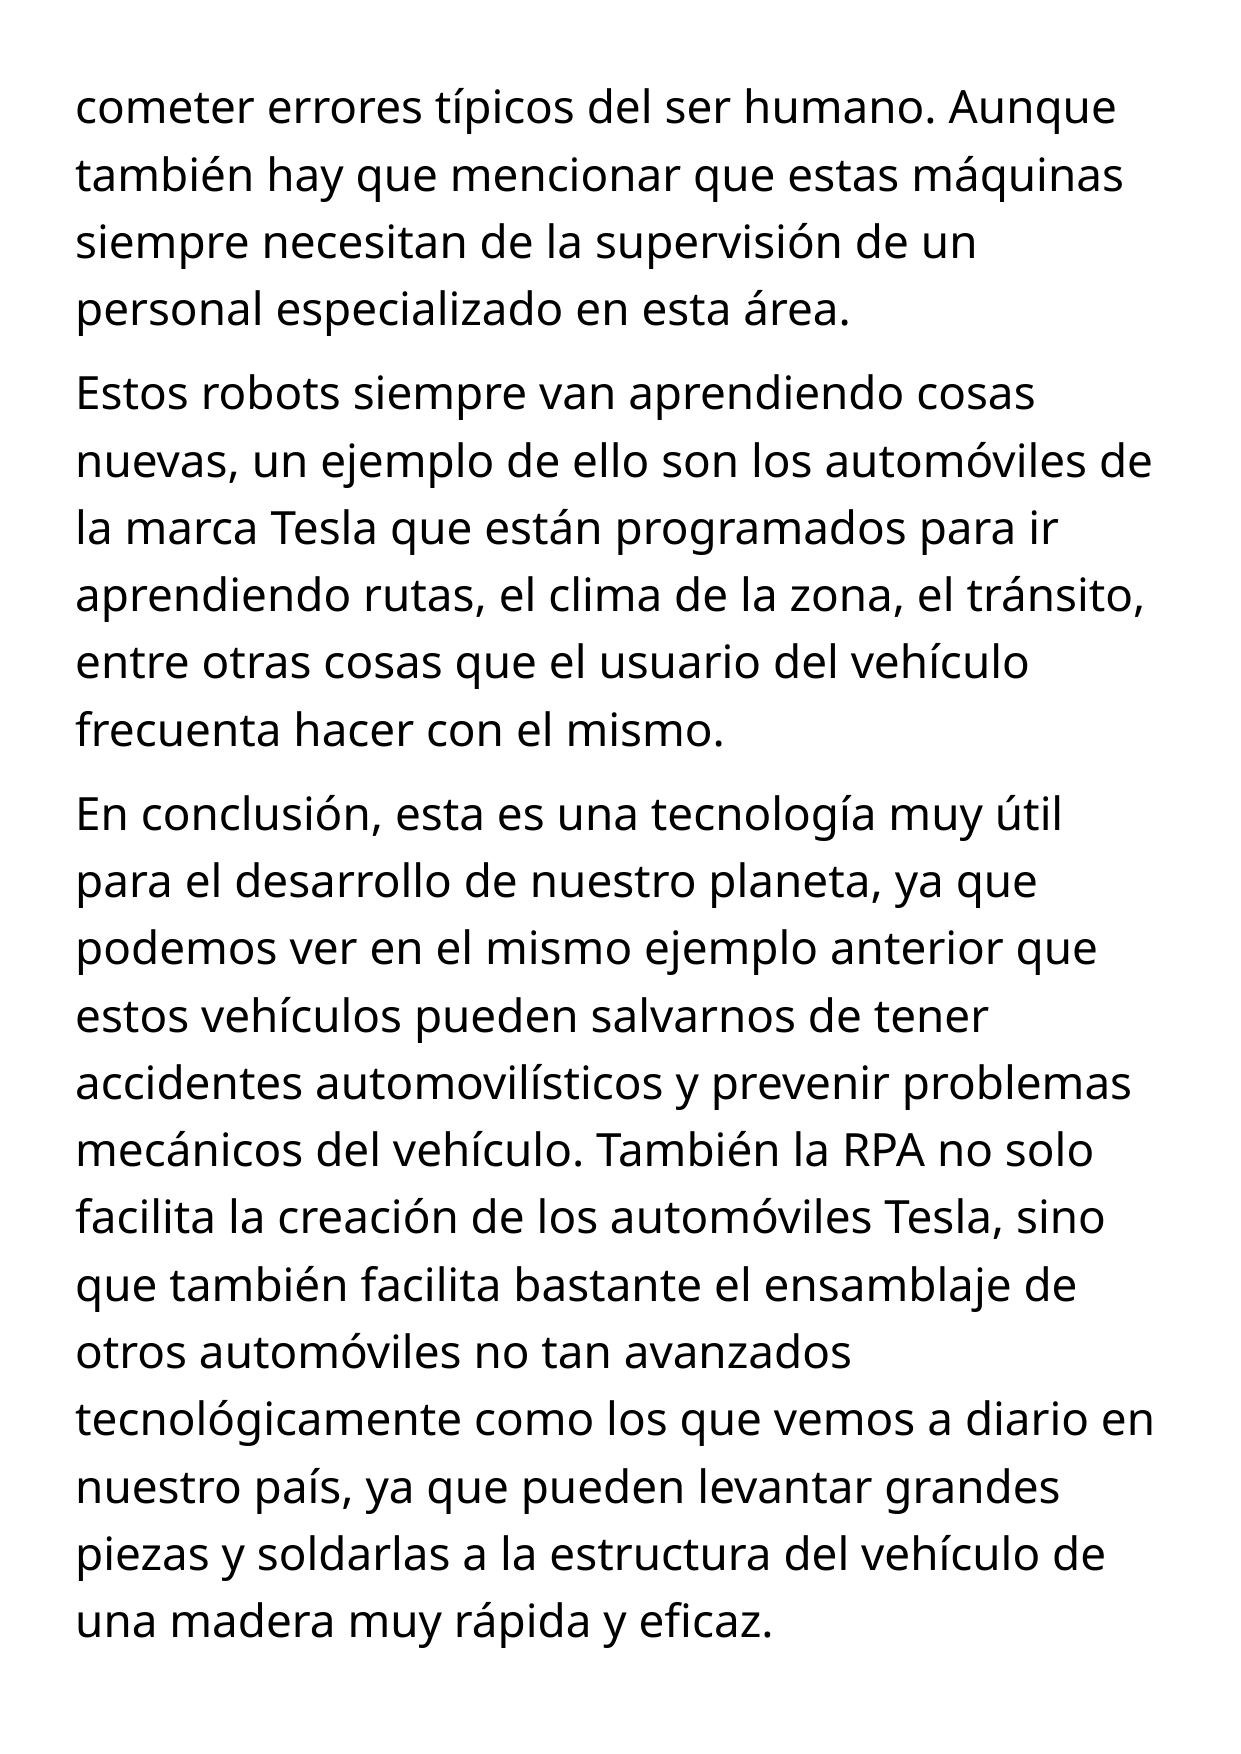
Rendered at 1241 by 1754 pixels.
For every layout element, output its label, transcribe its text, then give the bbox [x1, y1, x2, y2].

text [75, 75, 1165, 339]
text Estos robots siempre van aprendiendo cosas nuevas, un ejemplo de ello son los automóviles de la marca Tesla que están programados para ir aprendiendo rutas, el clima de la zona, el tránsito, entre otras cosas que el usuario del vehículo frecuenta hacer con el mismo. [75, 361, 1165, 760]
text En conclusión, esta es una tecnología muy útil para el desarrollo de nuestro planeta, ya que podemos ver en el mismo ejemplo anterior que estos vehículos pueden salvarnos de tener accidentes automovilísticos y prevenir problemas mecánicos del vehículo. También la RPA no solo facilita la creación de los automóviles Tesla, sino que también facilita bastante el ensamblaje de otros automóviles no tan avanzados tecnológicamente como los que vemos a diario en nuestro país, ya que pueden levantar grandes piezas y soldarlas a la estructura del vehículo de una madera muy rápida y eficaz. [75, 781, 1165, 1651]
